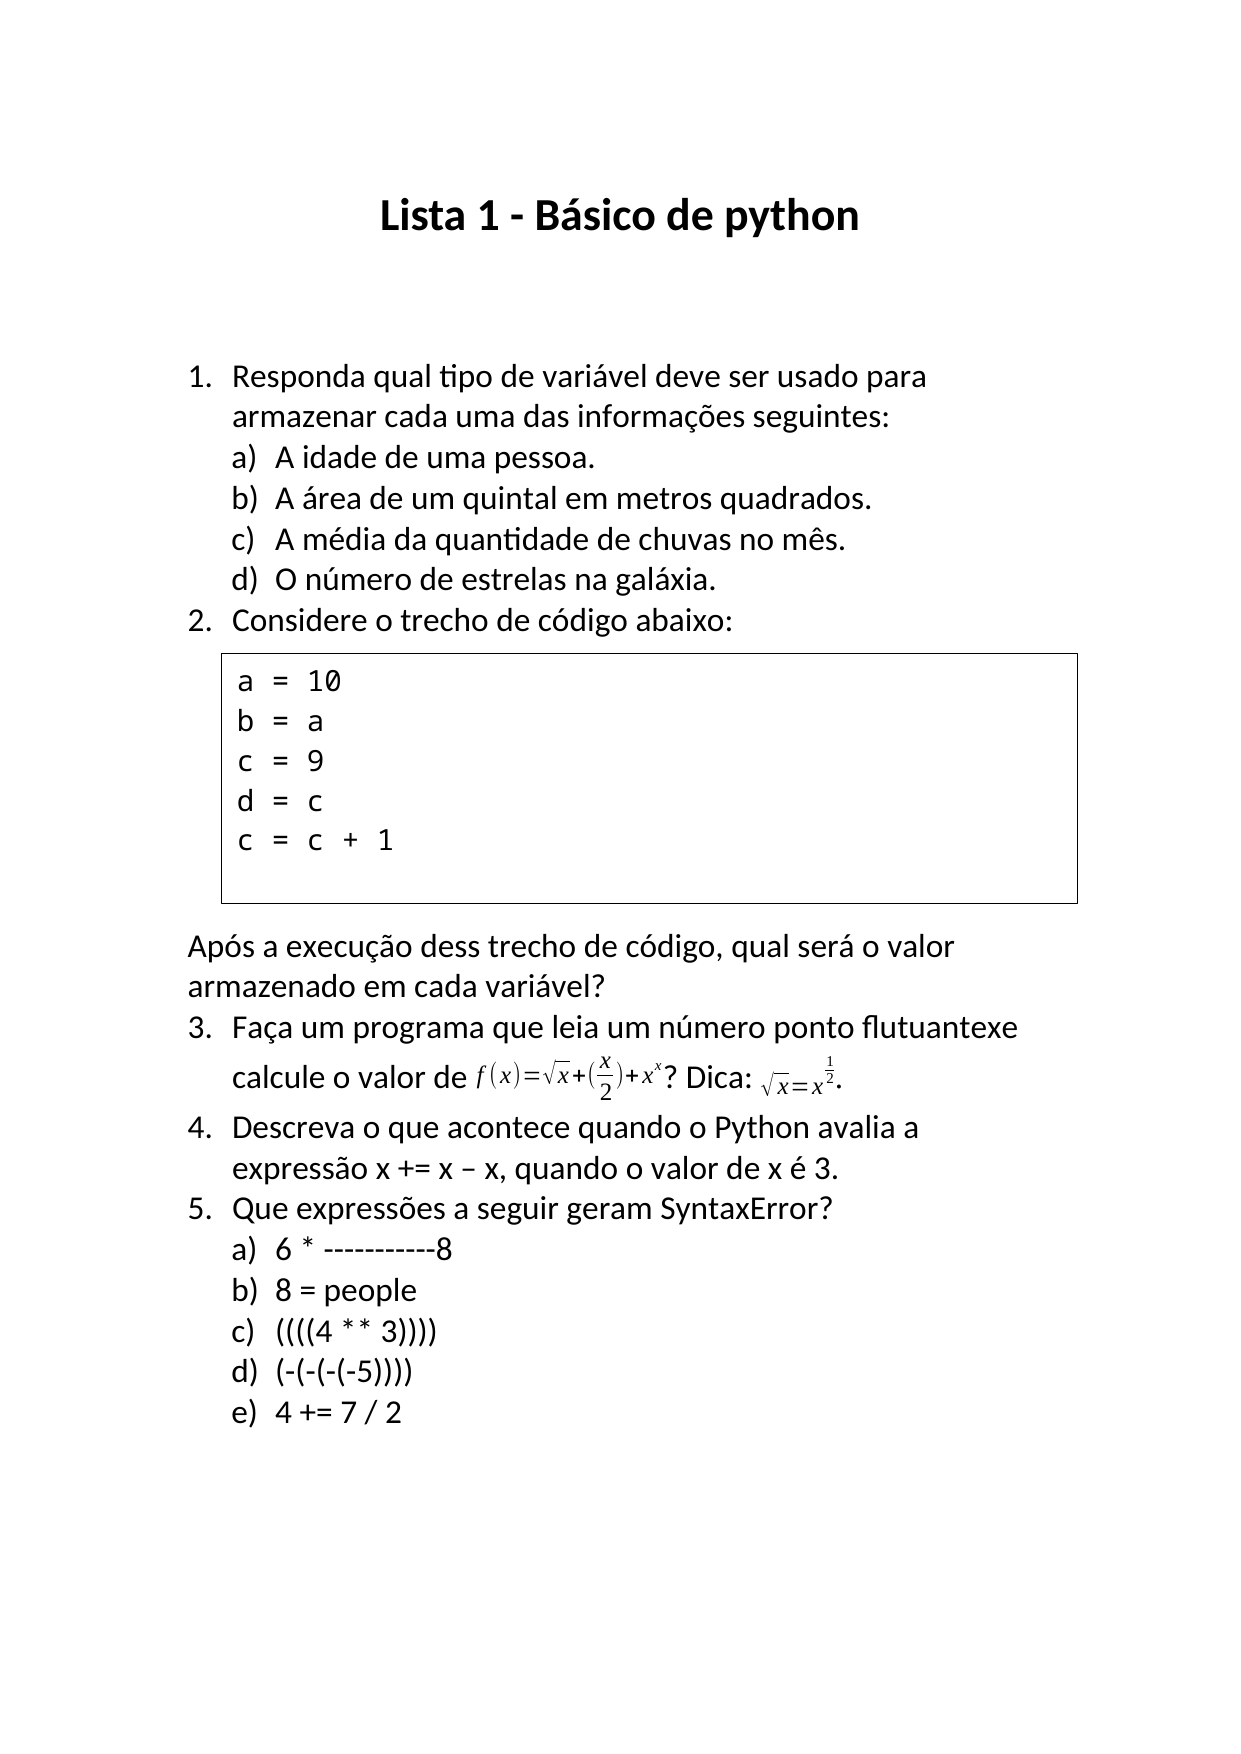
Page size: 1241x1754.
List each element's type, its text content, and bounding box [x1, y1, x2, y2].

list Responda qual tipo de variável deve ser usado para armazenar cada uma das informações seguintes: [187, 354, 1053, 436]
subtitle Lista 1 - Básico de python [187, 185, 1053, 241]
list A média da quantidade de chuvas no mês. [231, 517, 1053, 558]
list Que expressões a seguir geram SyntaxError? [187, 1187, 1053, 1228]
list ((((4 ** 3)))) [231, 1309, 1053, 1350]
list 8 = people [231, 1269, 1053, 1309]
list 4 += 7 / 2 [231, 1391, 1053, 1432]
list Faça um programa que leia um número ponto flutuantexe calcule o valor de ? Dica: . [187, 1006, 1053, 1106]
list Considere o trecho de código abaixo: [187, 599, 1053, 640]
list 6 * -----------8 [231, 1228, 1053, 1269]
list O número de estrelas na galáxia. [231, 558, 1053, 599]
list A idade de uma pessoa. [231, 436, 1053, 477]
list Após a execução dess trecho de código, qual será o valor armazenado em cada variável? [187, 925, 1053, 1006]
list Descreva o que acontece quando o Python avalia a expressão x += x – x, quando o valor de x é 3. [187, 1106, 1053, 1187]
list A área de um quintal em metros quadrados. [231, 477, 1053, 517]
list (-(-(-(-5)))) [231, 1350, 1053, 1391]
